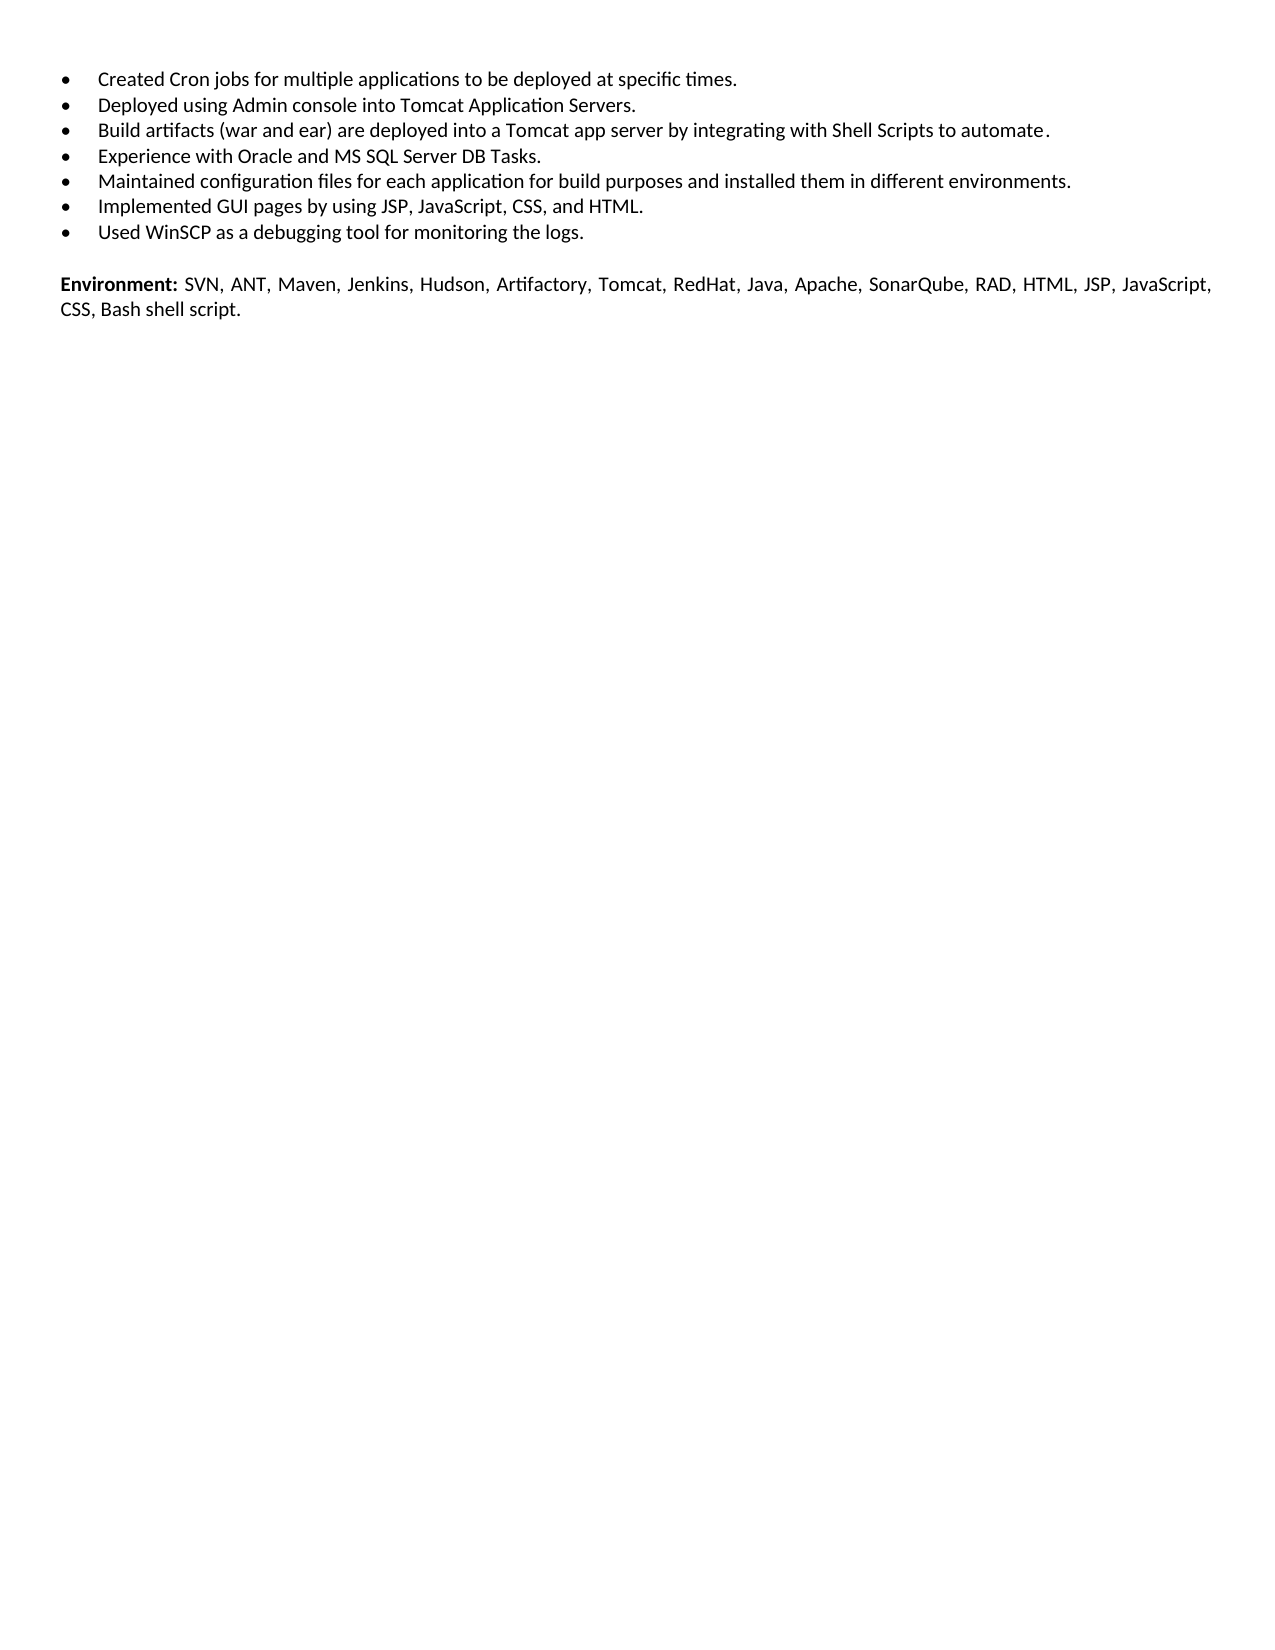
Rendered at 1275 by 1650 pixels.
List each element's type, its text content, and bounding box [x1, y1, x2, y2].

list Maintained configuration files for each application for build purposes and installed them in different environments. [60, 168, 1214, 194]
list Implemented GUI pages by using JSP, JavaScript, CSS, and HTML. [60, 194, 1214, 219]
list Build artifacts (war and ear) are deployed into a Tomcat app server by integrating with Shell Scripts to automate. [60, 117, 1214, 143]
list Created Cron jobs for multiple applications to be deployed at specific times. [60, 67, 1214, 92]
text Environment: SVN, ANT, Maven, Jenkins, Hudson, Artifactory, Tomcat, RedHat, Java, Apache, SonarQube, RAD, HTML, JSP, JavaScript, CSS, Bash shell script. [60, 271, 1214, 322]
list Deployed using Admin console into Tomcat Application Servers. [60, 92, 1214, 117]
list Used WinSCP as a debugging tool for monitoring the logs. [60, 219, 1214, 244]
list Experience with Oracle and MS SQL Server DB Tasks. [60, 143, 1214, 168]
